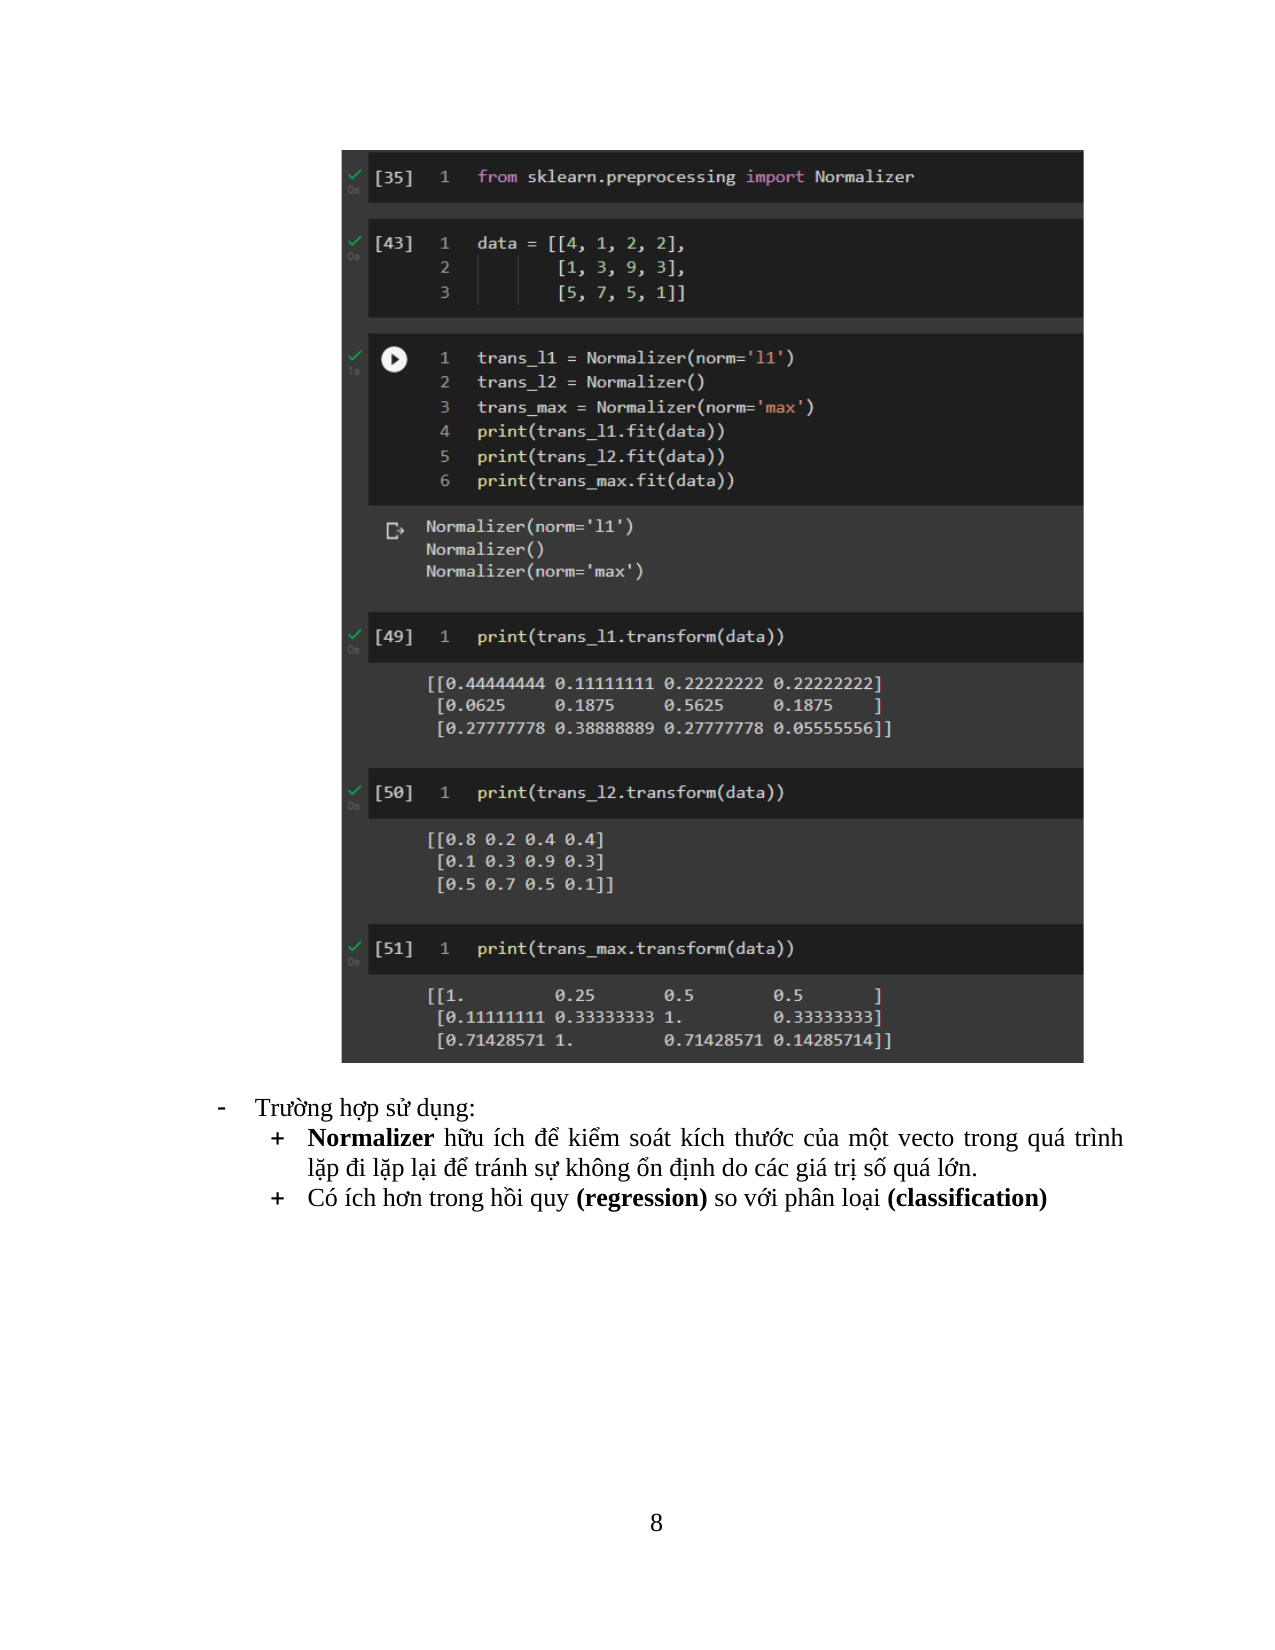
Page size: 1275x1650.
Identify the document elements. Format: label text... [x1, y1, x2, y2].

text Trường hợp sử dụng: [217, 1092, 1125, 1122]
text Có ích hơn trong hồi quy (regression) so với phân loại (classification) [270, 1182, 1125, 1212]
picture [341, 150, 1084, 1063]
text Normalizer hữu ích để kiểm soát kích thước của một vecto trong quá trình lặp đi lặp lại để tránh sự không ổn định do các giá trị số quá lớn. [270, 1122, 1125, 1182]
